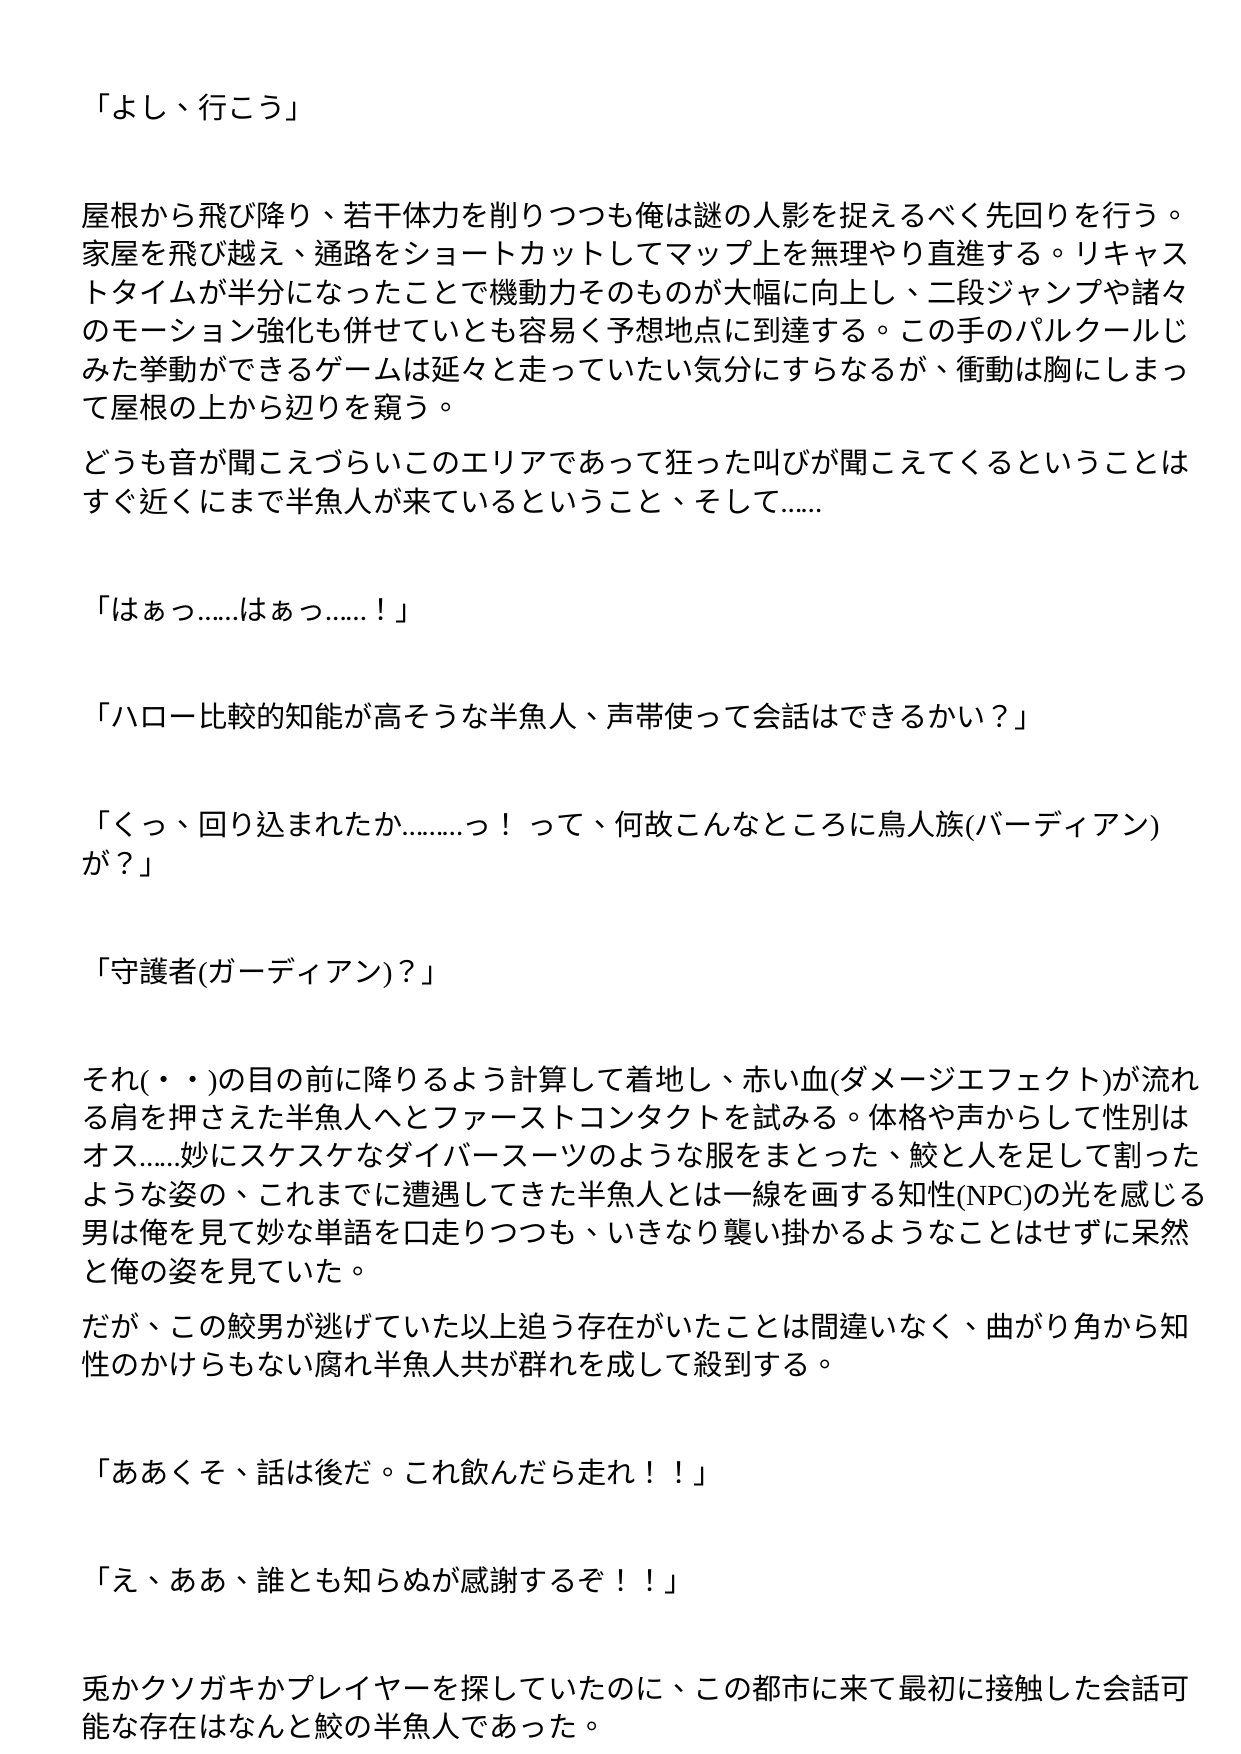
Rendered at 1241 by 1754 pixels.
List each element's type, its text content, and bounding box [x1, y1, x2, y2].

text だが、この鮫男が逃げていた以上追う存在がいたことは間違いなく、曲がり角から知性のかけらもない腐れ半魚人共が群れを成して殺到する。 [81, 1309, 1215, 1383]
text 「よし、行こう」 [81, 90, 1215, 126]
text それ(・・)の目の前に降りるよう計算して着地し、赤い血(ダメージエフェクト)が流れる肩を押さえた半魚人へとファーストコンタクトを試みる。体格や声からして性別はオス……妙にスケスケなダイバースーツのような服をまとった、鮫と人を足して割ったような姿の、これまでに遭遇してきた半魚人とは一線を画する知性(NPC)の光を感じる男は俺を見て妙な単語を口走りつつも、いきなり襲い掛かるようなことはせずに呆然と俺の姿を見ていた。 [81, 1062, 1215, 1289]
text 「くっ、回り込まれたか………っ！ って、何故こんなところに鳥人族(バーディアン)が？」 [81, 807, 1215, 881]
text 「はぁっ……はぁっ……！」 [81, 592, 1215, 627]
text どうも音が聞こえづらいこのエリアであって狂った叫びが聞こえてくるということはすぐ近くにまで半魚人が来ているということ、そして…… [81, 445, 1215, 519]
text 屋根から飛び降り、若干体力を削りつつも俺は謎の人影を捉えるべく先回りを行う。家屋を飛び越え、通路をショートカットしてマップ上を無理やり直進する。リキャストタイムが半分になったことで機動力そのものが大幅に向上し、二段ジャンプや諸々のモーション強化も併せていとも容易く予想地点に到達する。この手のパルクールじみた挙動ができるゲームは延々と走っていたい気分にすらなるが、衝動は胸にしまって屋根の上から辺りを窺う。 [81, 198, 1215, 426]
text 「ハロー比較的知能が高そうな半魚人、声帯使って会話はできるかい？」 [81, 699, 1215, 735]
text 兎かクソガキかプレイヤーを探していたのに、この都市に来て最初に接触した会話可能な存在はなんと鮫の半魚人であった。 [81, 1671, 1215, 1745]
text 「ああくそ、話は後だ。これ飲んだら走れ！！」 [81, 1455, 1215, 1491]
text 「守護者(ガーディアン)？」 [81, 954, 1215, 989]
text 「え、ああ、誰とも知らぬが感謝するぞ！！」 [81, 1563, 1215, 1599]
